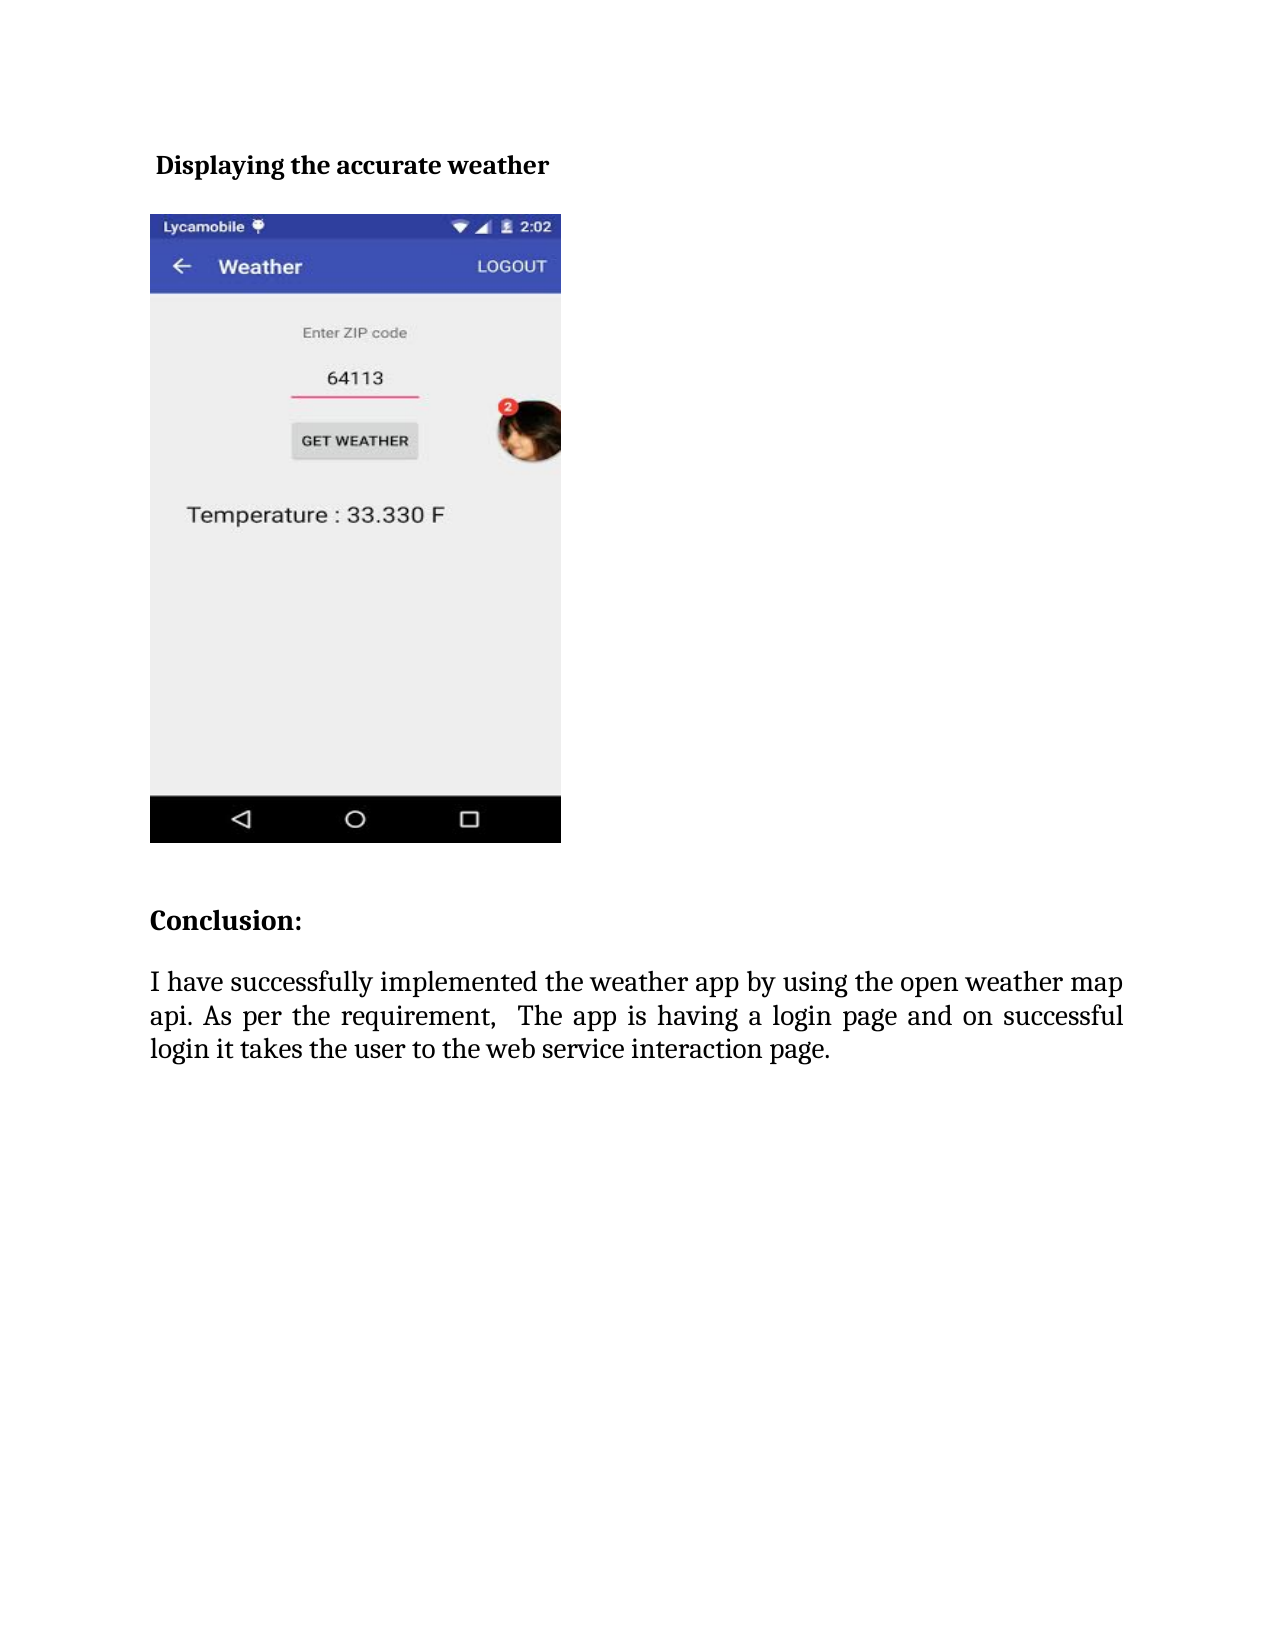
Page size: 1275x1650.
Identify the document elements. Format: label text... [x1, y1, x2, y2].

picture [150, 214, 561, 843]
text I have successfully implemented the weather app by using the open weather map api. As per the requirement, The app is having a login page and on successful login it takes the user to the web service interaction page. [150, 966, 1125, 1066]
text Conclusion: [150, 904, 1125, 937]
text Displaying the accurate weather [150, 150, 1125, 181]
